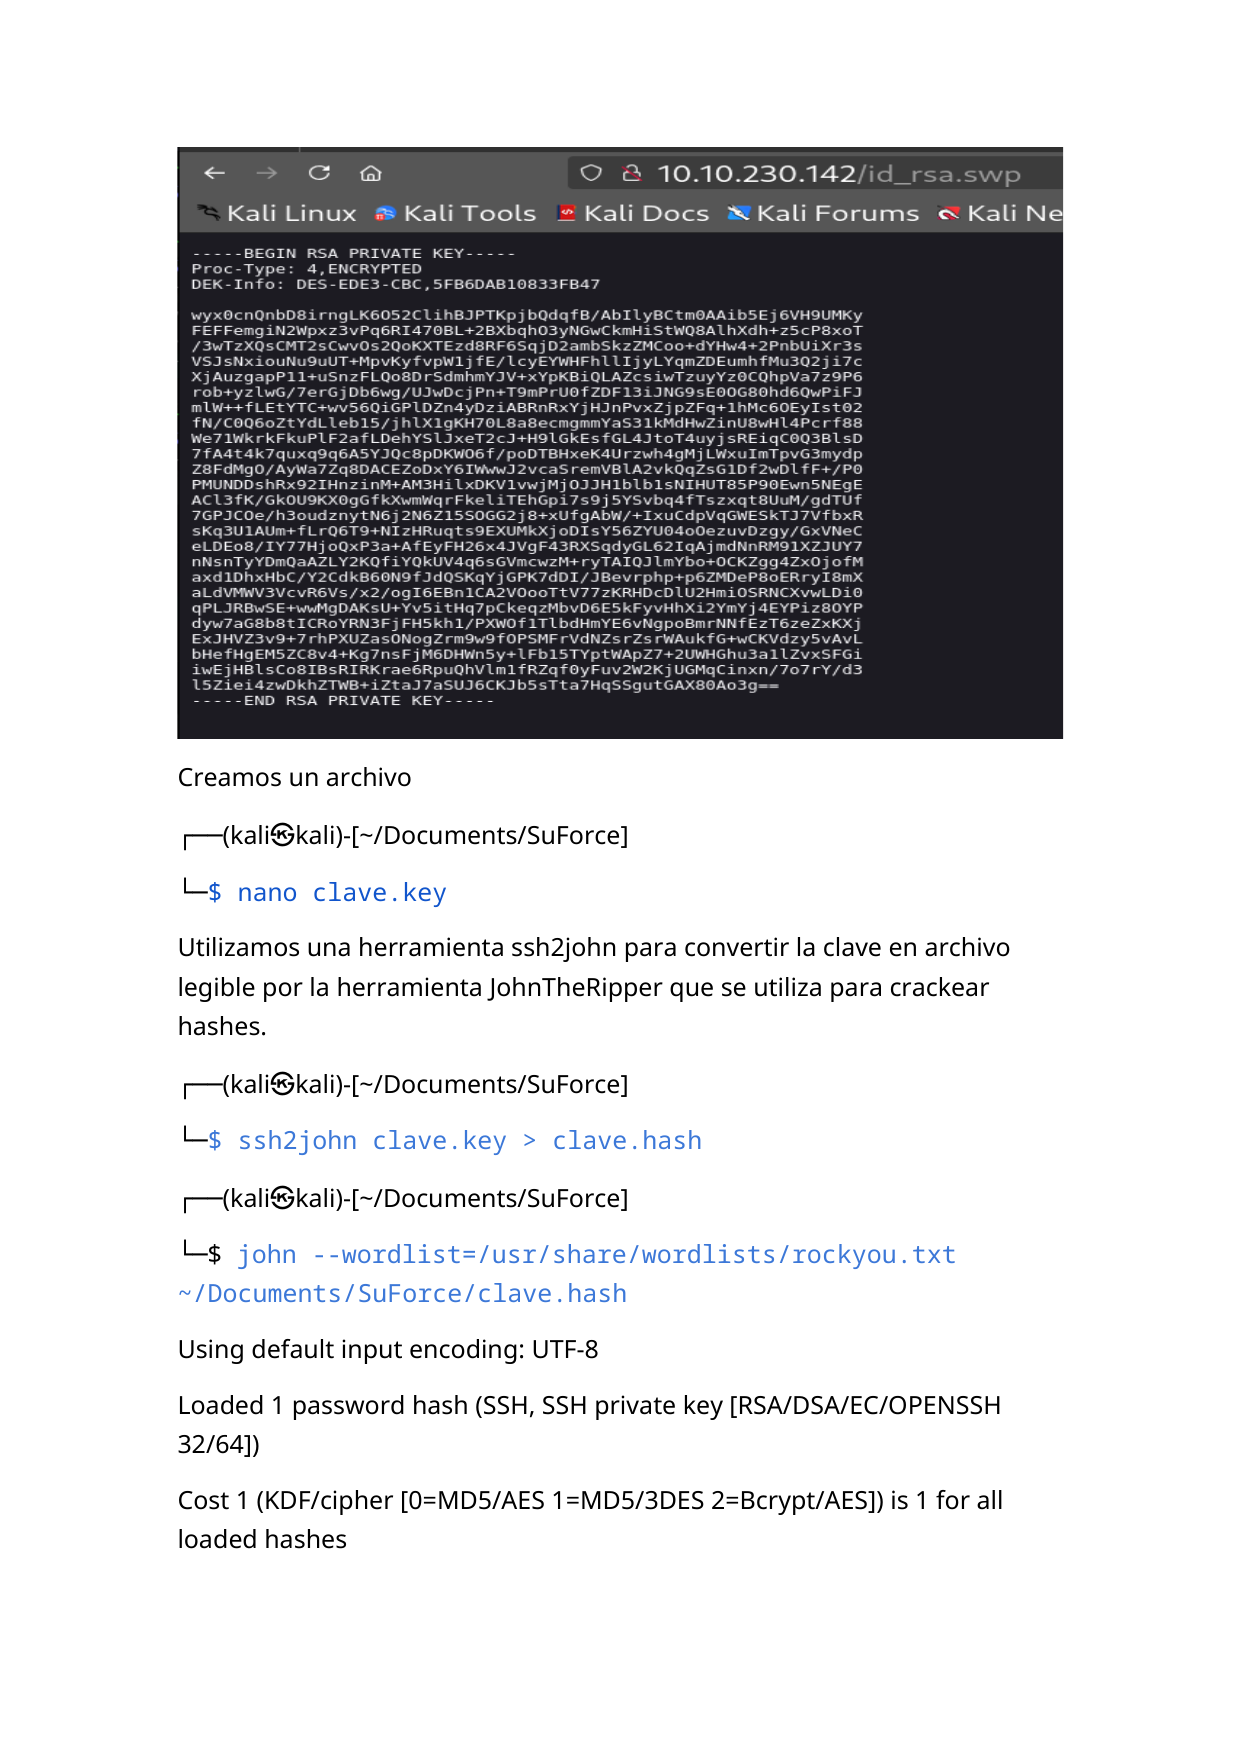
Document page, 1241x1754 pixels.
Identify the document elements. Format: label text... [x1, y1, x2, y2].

text Utilizamos una herramienta ssh2john para convertir la clave en archivo legible por la herramienta JohnTheRipper que se utiliza para crackear hashes. [177, 930, 1063, 1042]
text └─$ nano clave.key [177, 874, 1063, 908]
text ┌──(kali㉿kali)-[~/Documents/SuForce] [177, 1064, 1063, 1100]
text Cost 1 (KDF/cipher [0=MD5/AES 1=MD5/3DES 2=Bcrypt/AES]) is 1 for all loaded hashes [177, 1482, 1063, 1556]
text ┌──(kali㉿kali)-[~/Documents/SuForce] [177, 1178, 1063, 1214]
text Loaded 1 password hash (SSH, SSH private key [RSA/DSA/EC/OPENSSH 32/64]) [177, 1387, 1063, 1461]
picture [177, 147, 1064, 739]
text └─$ ssh2john clave.key > clave.hash [177, 1122, 1063, 1157]
text Using default input encoding: UTF-8 [177, 1332, 1063, 1366]
text ┌──(kali㉿kali)-[~/Documents/SuForce] [177, 816, 1063, 852]
text Creamos un archivo [177, 760, 1063, 794]
text └─$ john --wordlist=/usr/share/wordlists/rockyou.txt ~/Documents/SuForce/clave.hash [177, 1237, 1063, 1310]
